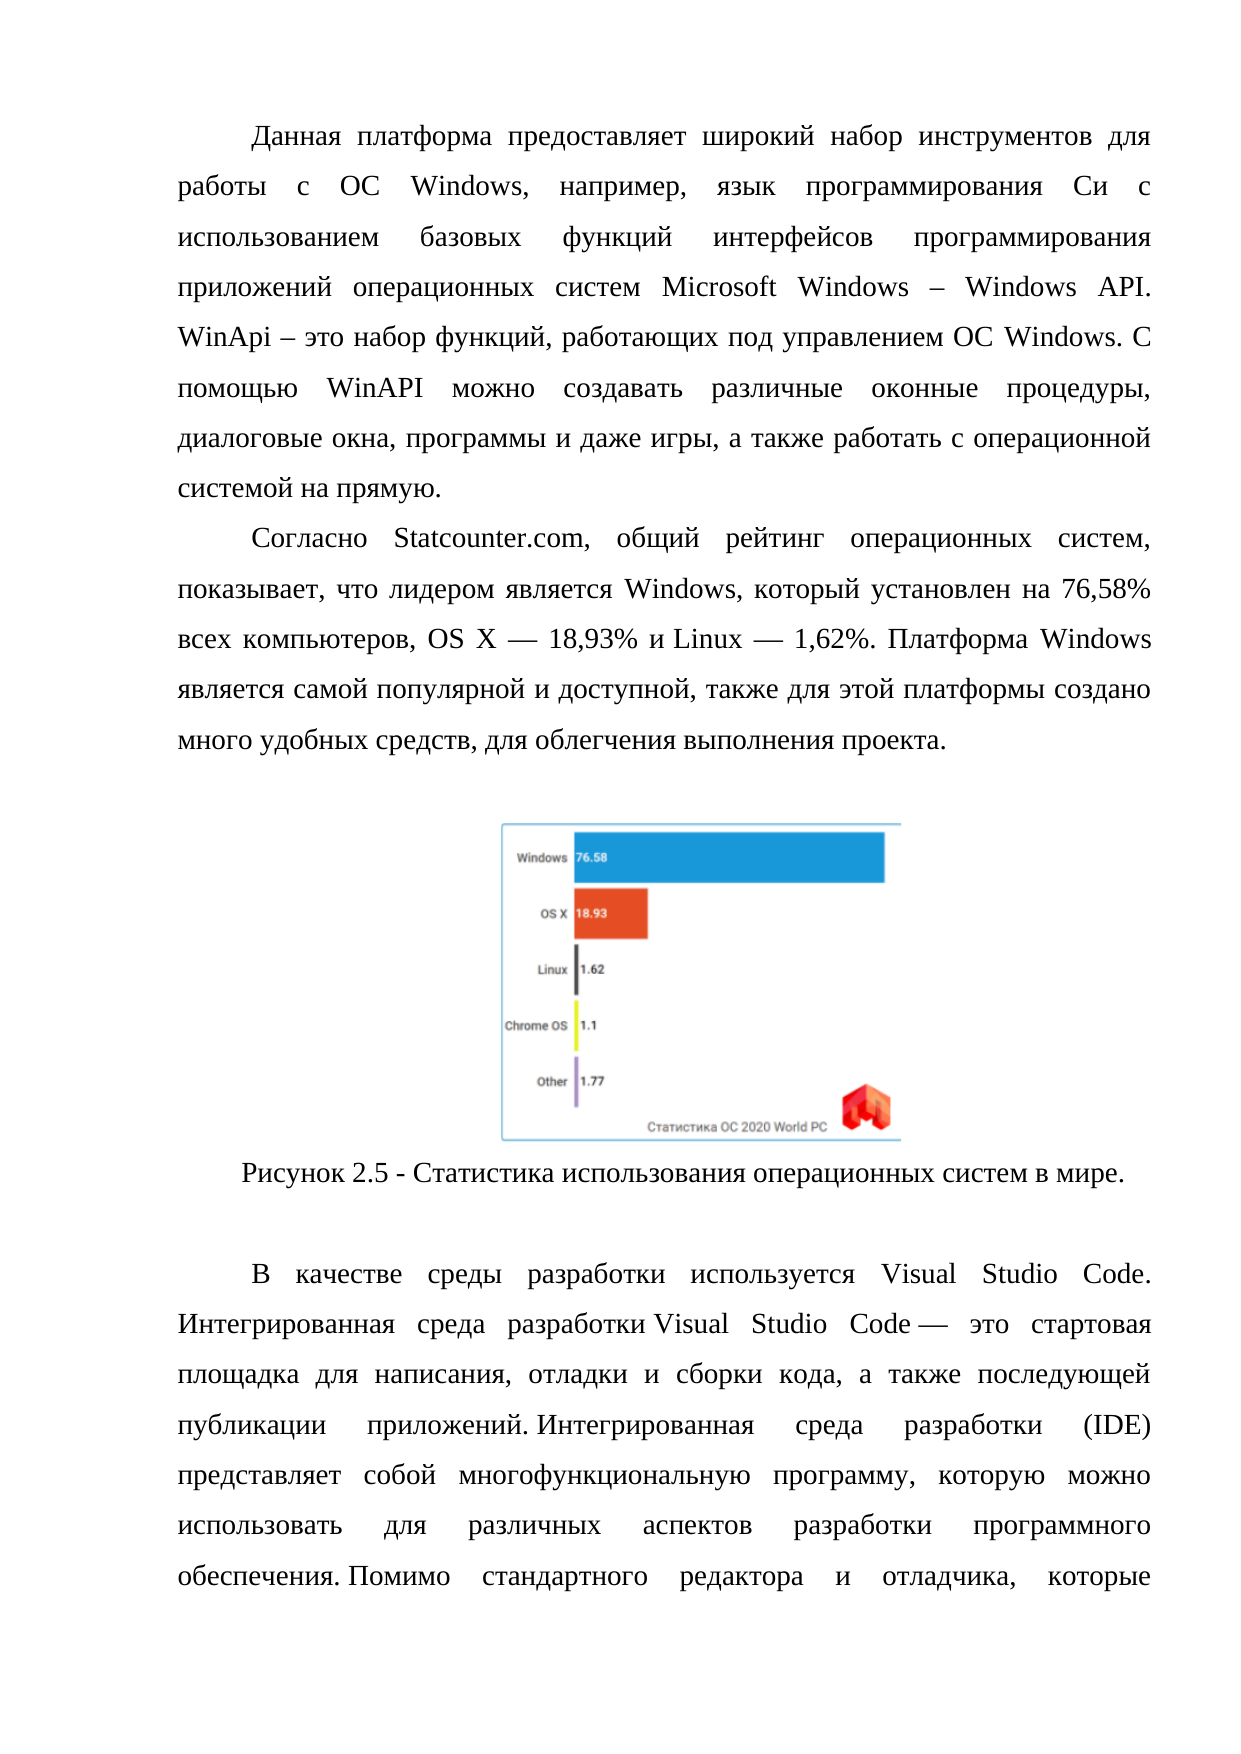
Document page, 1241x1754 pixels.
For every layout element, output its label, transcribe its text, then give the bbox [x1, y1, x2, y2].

text Рисунок 2.5 - Статистика использования операционных систем в мире. [177, 1155, 1152, 1189]
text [177, 1256, 1152, 1591]
picture [501, 822, 902, 1142]
text Данная платформа предоставляет широкий набор инструментов для работы с ОС Windows, например, язык программирования Си с использованием базовых функций интерфейсов программирования приложений операционных систем Microsoft Windows – Windows API. WinApi – это набор функций, работающих под управлением ОС Windows. С помощью WinAPI можно создавать различные оконные процедуры, диалоговые окна, программы и даже игры, а также работать с операционной системой на прямую. [177, 118, 1152, 504]
text Согласно Statcounter.com, общий рейтинг операционных систем, показывает, что лидером является Windows, который установлен на 76,58% всех компьютеров, OS X — 18,93% и Linux — 1,62%. Платформа Windows является самой популярной и доступной, также для этой платформы создано много удобных средств, для облегчения выполнения проекта. [177, 521, 1152, 755]
